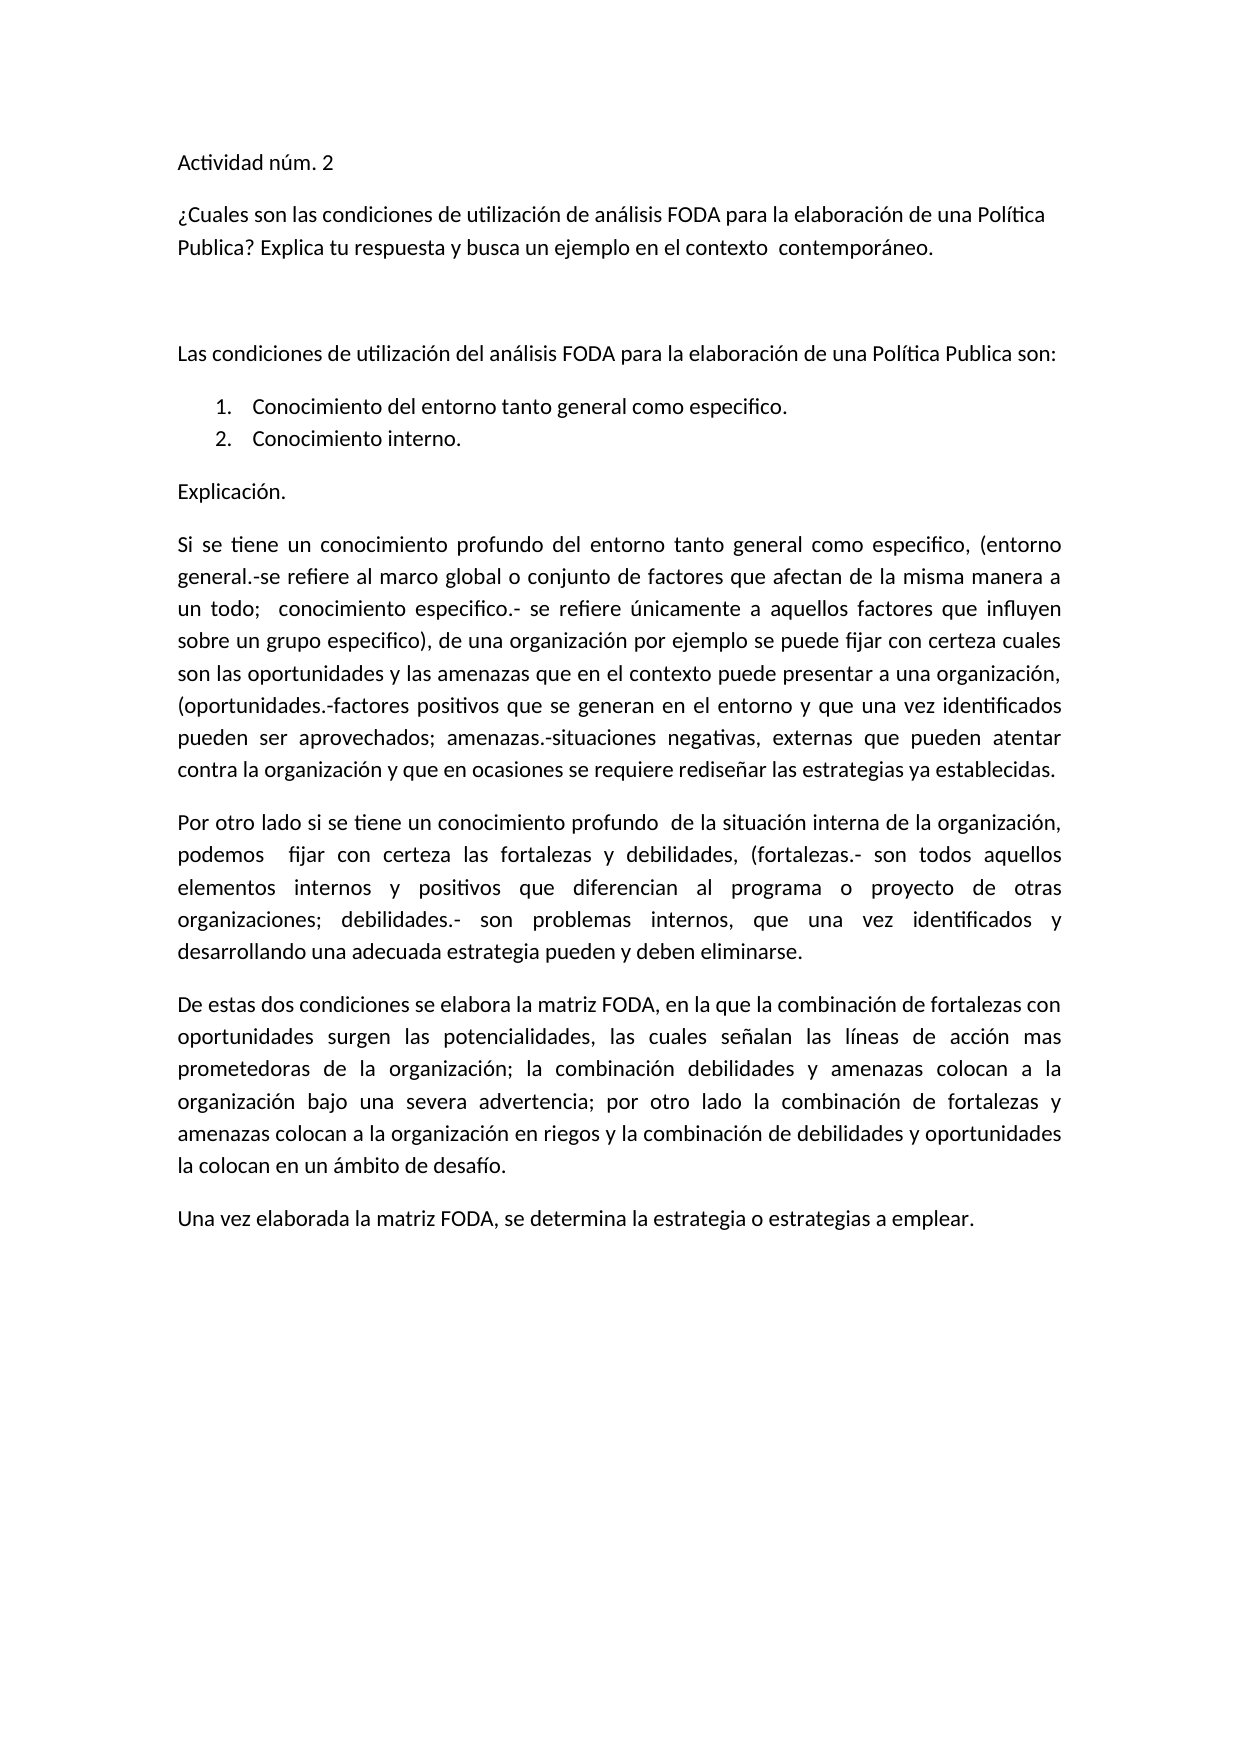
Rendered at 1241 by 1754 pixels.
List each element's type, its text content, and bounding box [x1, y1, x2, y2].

list Conocimiento del entorno tanto general como especifico. [215, 392, 1063, 420]
text Por otro lado si se tiene un conocimiento profundo de la situación interna de la organización, podemos fijar con certeza las fortalezas y debilidades, (fortalezas.- son todos aquellos elementos internos y positivos que diferencian al programa o proyecto de otras organizaciones; debilidades.- son problemas internos, que una vez identificados y desarrollando una adecuada estrategia pueden y deben eliminarse. [177, 808, 1063, 965]
text Si se tiene un conocimiento profundo del entorno tanto general como especifico, (entorno general.-se refiere al marco global o conjunto de factores que afectan de la misma manera a un todo; conocimiento especifico.- se refiere únicamente a aquellos factores que influyen sobre un grupo especifico), de una organización por ejemplo se puede fijar con certeza cuales son las oportunidades y las amenazas que en el contexto puede presentar a una organización, (oportunidades.-factores positivos que se generan en el entorno y que una vez identificados pueden ser aprovechados; amenazas.-situaciones negativas, externas que pueden atentar contra la organización y que en ocasiones se requiere rediseñar las estrategias ya establecidas. [177, 530, 1063, 783]
list Conocimiento interno. [215, 424, 1063, 452]
text ¿Cuales son las condiciones de utilización de análisis FODA para la elaboración de una Política Publica? Explica tu respuesta y busca un ejemplo en el contexto contemporáneo. [177, 201, 1063, 261]
text De estas dos condiciones se elabora la matriz FODA, en la que la combinación de fortalezas con oportunidades surgen las potencialidades, las cuales señalan las líneas de acción mas prometedoras de la organización; la combinación debilidades y amenazas colocan a la organización bajo una severa advertencia; por otro lado la combinación de fortalezas y amenazas colocan a la organización en riegos y la combinación de debilidades y oportunidades la colocan en un ámbito de desafío. [177, 990, 1063, 1179]
text Actividad núm. 2 [177, 148, 1063, 176]
text Una vez elaborada la matriz FODA, se determina la estrategia o estrategias a emplear. [177, 1204, 1063, 1232]
text Las condiciones de utilización del análisis FODA para la elaboración de una Política Publica son: [177, 339, 1063, 367]
text Explicación. [177, 477, 1063, 505]
